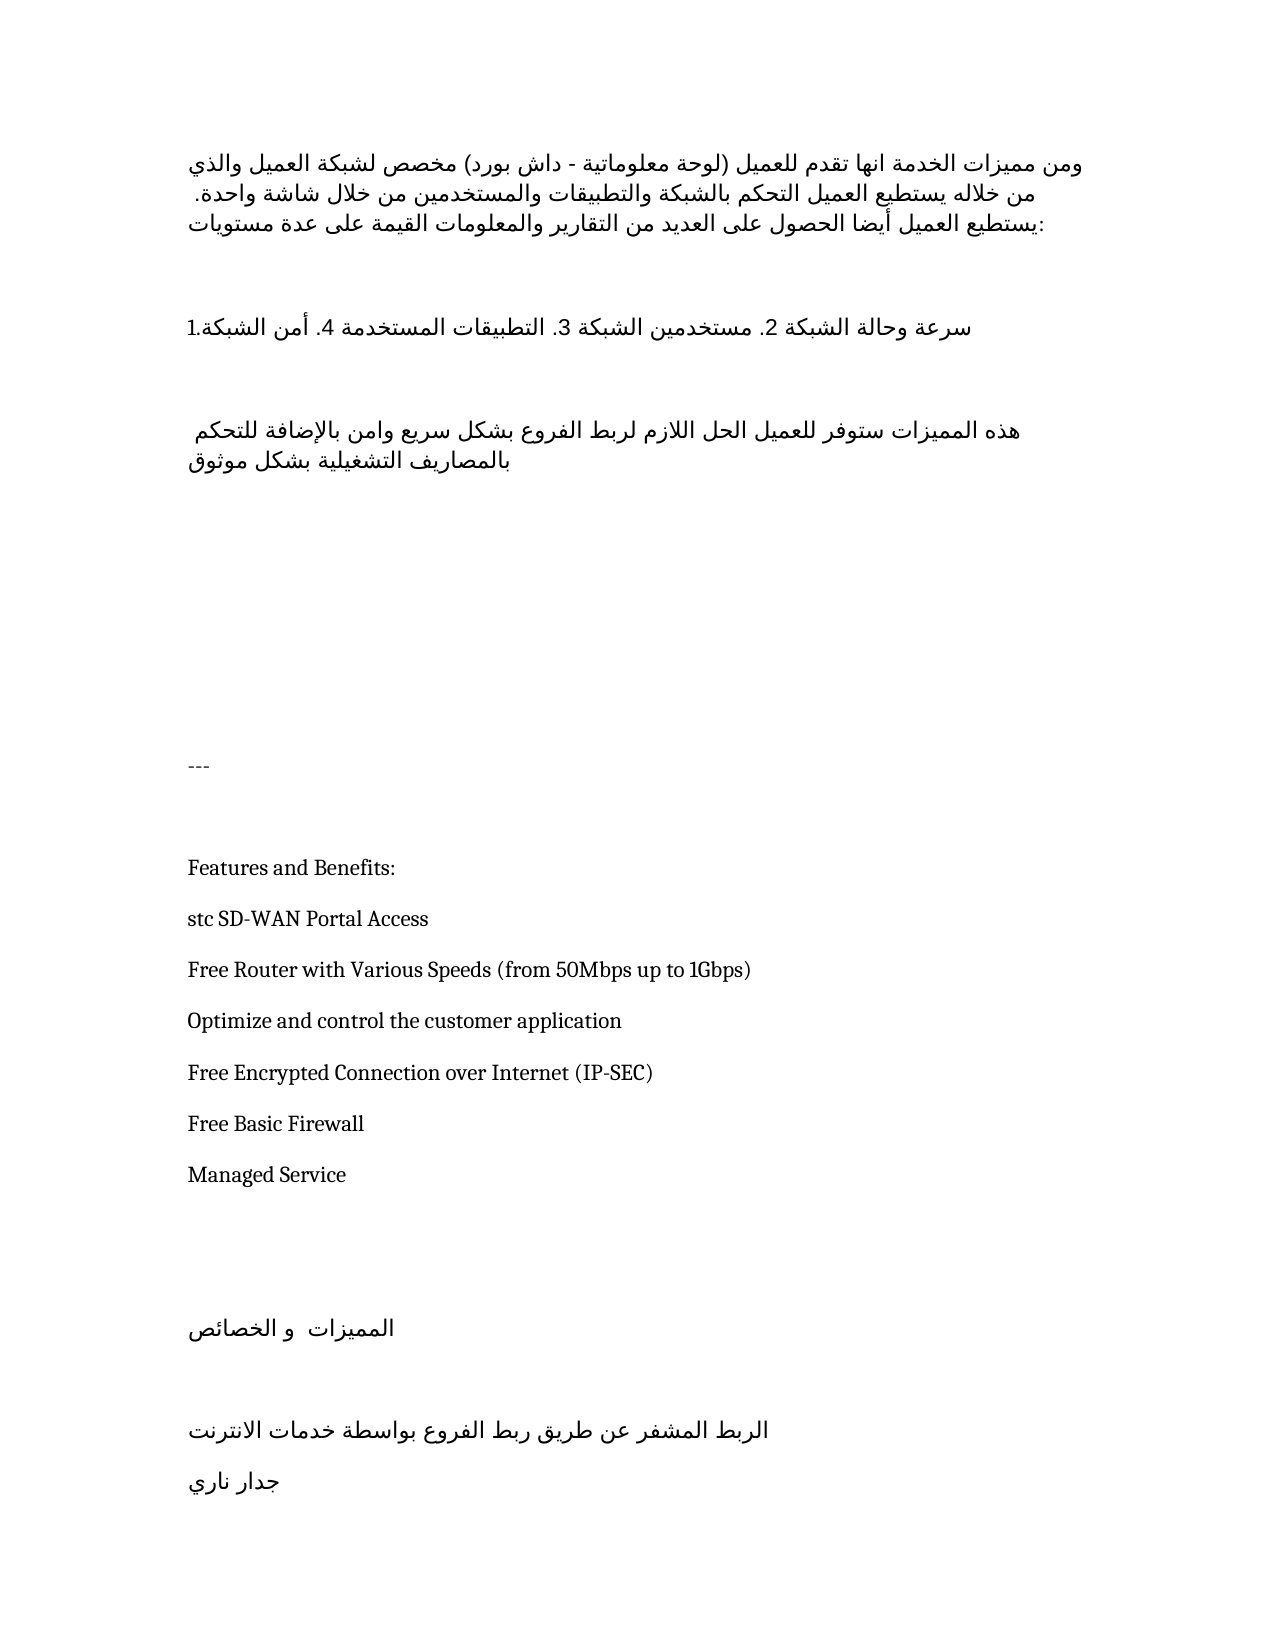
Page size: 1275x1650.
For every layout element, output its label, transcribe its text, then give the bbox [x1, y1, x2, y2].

text Features and Benefits: [187, 855, 1087, 882]
text stc SD-WAN Portal Access [187, 906, 1087, 933]
text الربط المشفر عن طريق ربط الفروع بواسطة خدمات الانترنت [187, 1417, 1087, 1443]
text Managed Service [187, 1161, 1087, 1188]
text --- [187, 753, 1087, 779]
text جدار ناري [187, 1468, 1087, 1494]
text Free Basic Firewall [187, 1110, 1087, 1137]
text Free Encrypted Connection over Internet (IP-SEC) [187, 1059, 1087, 1086]
text ومن مميزات الخدمة انها تقدم للعميل (لوحة معلوماتية - داش بورد) مخصص لشبكة العميل والذي من خلاله يستطيع العميل التحكم بالشبكة والتطبيقات والمستخدمين من خلال شاشة واحدة. يستطيع العميل أيضا الحصول على العديد من التقارير والمعلومات القيمة على عدة مستويات: [187, 150, 1087, 238]
text 1.سرعة وحالة الشبكة 2. مستخدمين الشبكة 3. التطبيقات المستخدمة 4. أمن الشبكة [187, 313, 1087, 341]
text المميزات و الخصائص [187, 1314, 1087, 1341]
text Free Router with Various Speeds (from 50Mbps up to 1Gbps) [187, 957, 1087, 984]
text هذه المميزات ستوفر للعميل الحل اللازم لربط الفروع بشكل سريع وامن بالإضافة للتحكم بالمصاريف التشغيلية بشكل موثوق [187, 417, 1087, 473]
text Optimize and control the customer application [187, 1008, 1087, 1035]
